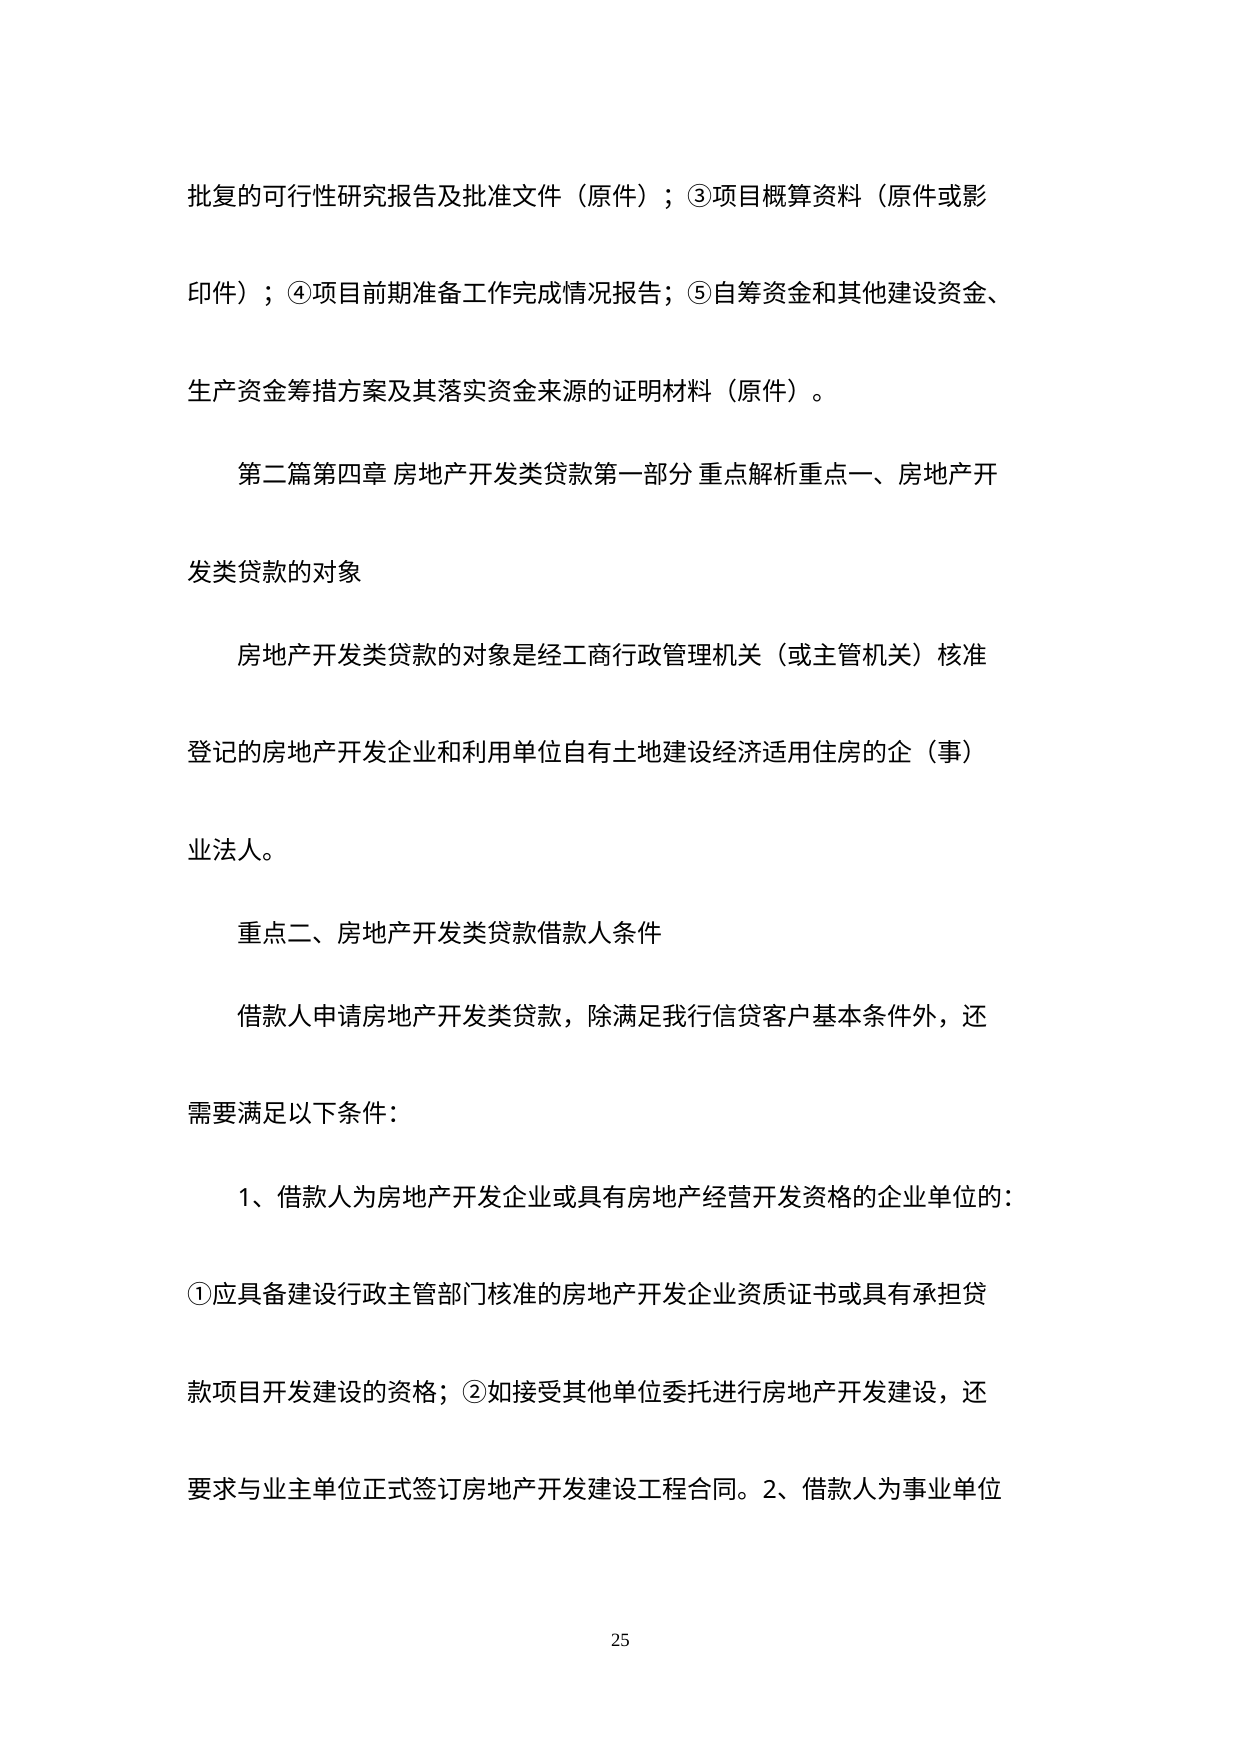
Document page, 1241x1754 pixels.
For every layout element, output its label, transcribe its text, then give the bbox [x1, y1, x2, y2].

text 借款人申请房地产开发类贷款，除满足我行信贷客户基本条件外，还需要满足以下条件： [187, 982, 1003, 1144]
text 第二篇第四章 房地产开发类贷款第一部分 重点解析重点一、房地产开发类贷款的对象 [187, 440, 1003, 603]
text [187, 1163, 1003, 1520]
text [187, 162, 1003, 422]
text 重点二、房地产开发类贷款借款人条件 [187, 899, 1003, 964]
text 房地产开发类贷款的对象是经工商行政管理机关（或主管机关）核准登记的房地产开发企业和利用单位自有土地建设经济适用住房的企（事）业法人。 [187, 621, 1003, 881]
